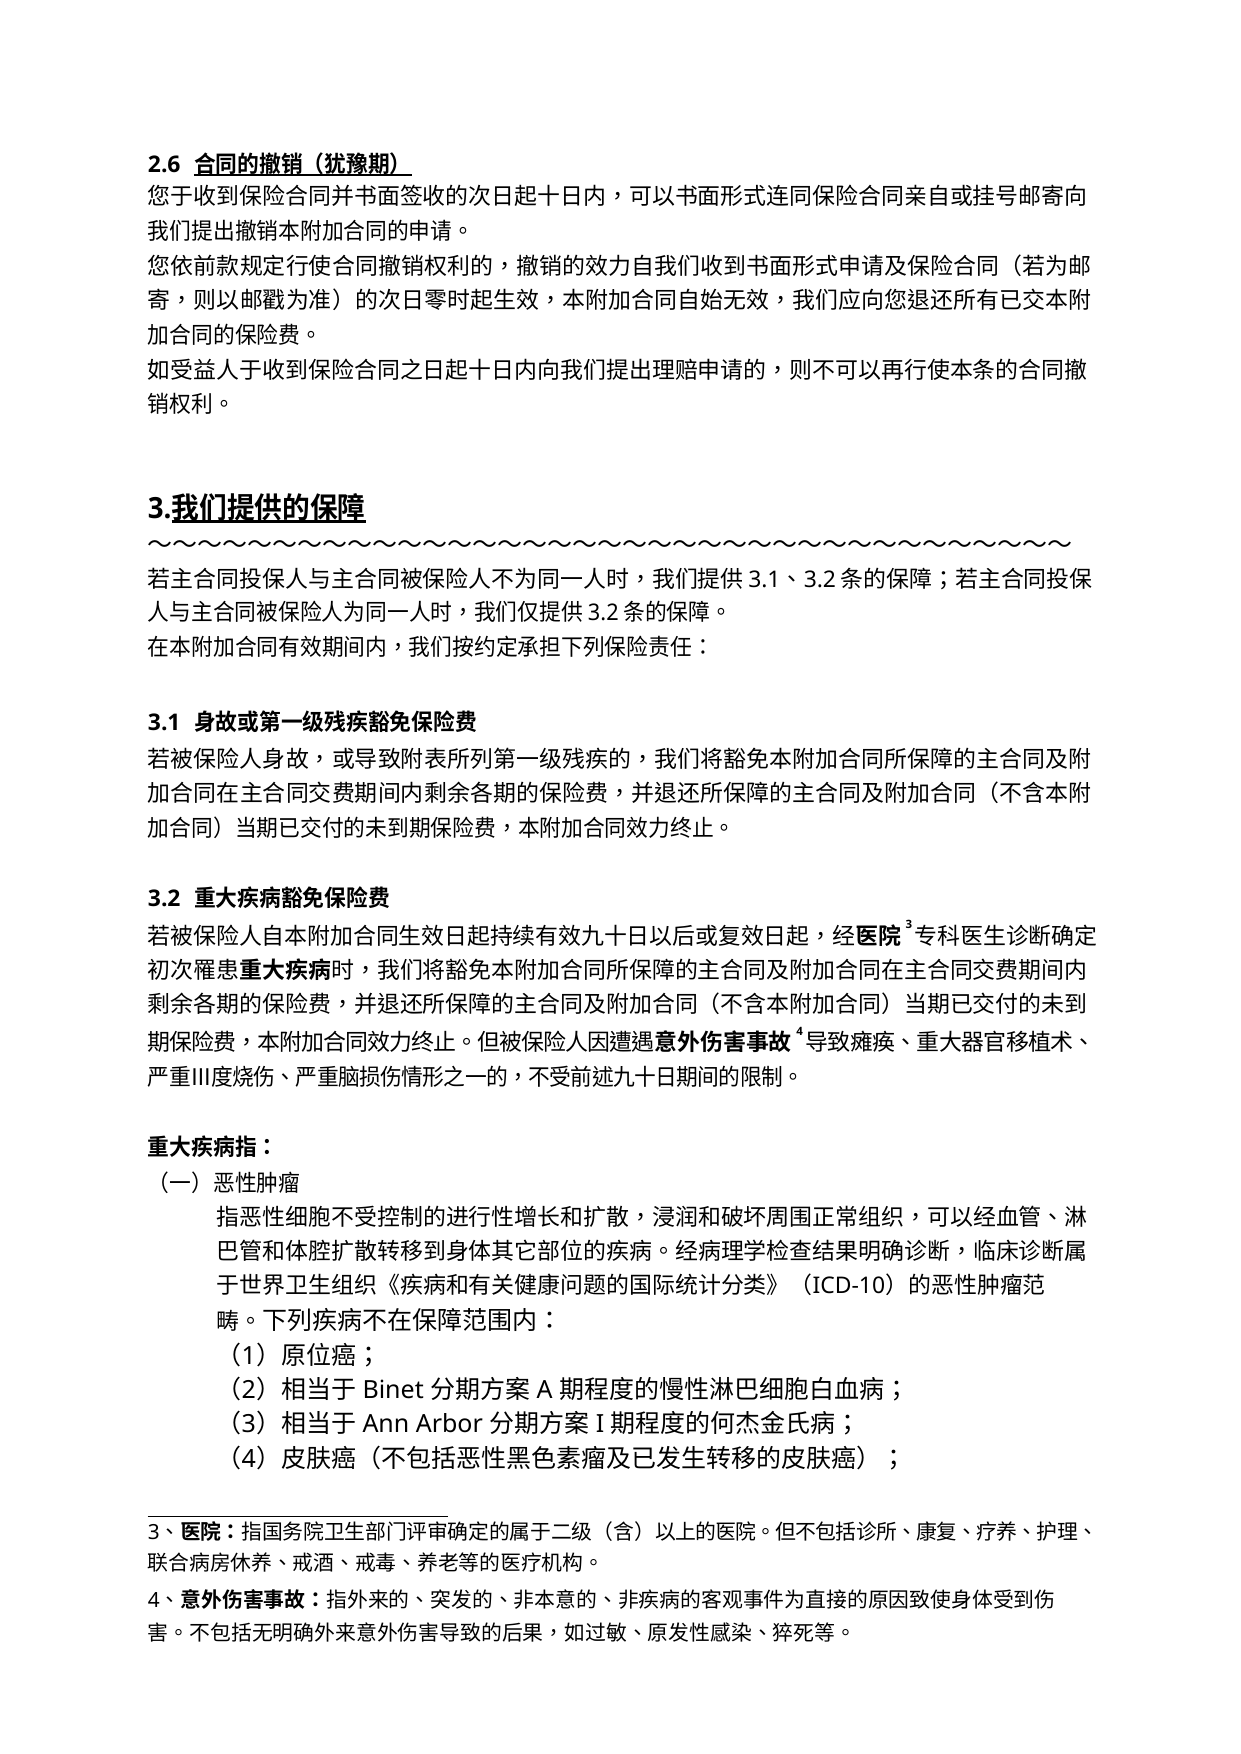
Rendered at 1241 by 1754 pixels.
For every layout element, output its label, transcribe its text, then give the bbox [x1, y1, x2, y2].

text （4）皮肤癌（不包括恶性黑色素瘤及已发生转移的皮肤癌）； [216, 1441, 1115, 1474]
subtitle 重大疾病豁免保险费 [148, 882, 1115, 913]
text （一）恶性肿瘤 [148, 1167, 1115, 1198]
text 您于收到保险合同并书面签收的次日起十日内，可以书面形式连同保险合同亲自或挂号邮寄向我们提出撤销本附加合同的申请。 [148, 180, 1093, 246]
text （1）原位癌； [216, 1339, 1115, 1371]
text 您依前款规定行使合同撤销权利的，撤销的效力自我们收到书面形式申请及保险合同（若为邮寄，则以邮戳为准）的次日零时起生效，本附加合同自始无效，我们应向您退还所有已交本附加合同的保险费。 [148, 250, 1093, 350]
text ～～～～～～～～～～～～～～～～～～～～～～～～～～～～～～～～～～～～～ 若主合同投保人与主合同被保险人不为同一人时，我们提供3.1、3.2条的保障；若主合同投保人与主合同被保险人为同一人时，我们仅提供3.2条的保障。 [148, 527, 1093, 627]
text 4、意外伤害事故：指外来的、突发的、非本意的、非疾病的客观事件为直接的原因致使身体受到伤害。不包括无明确外来意外伤害导致的后果，如过敏、原发性感染、猝死等。 [148, 1581, 1097, 1647]
text （2）相当于 Binet 分期方案 A 期程度的慢性淋巴细胞白血病； [216, 1371, 1115, 1406]
subtitle 合同的撤销（犹豫期） [148, 148, 1115, 179]
text 在本附加合同有效期间内，我们按约定承担下列保险责任： [148, 631, 1115, 662]
subtitle 3.我们提供的保障 [148, 487, 1115, 527]
text 若被保险人身故，或导致附表所列第一级残疾的，我们将豁免本附加合同所保障的主合同及附加合同在主合同交费期间内剩余各期的保险费，并退还所保障的主合同及附加合同（不含本附加合同）当期已交付的未到期保险费，本附加合同效力终止。 [148, 743, 1093, 843]
text 3、医院：指国务院卫生部门评审确定的属于二级（含）以上的医院。但不包括诊所、康复、疗养、护理、联合病房休养、戒酒、戒毒、养老等的医疗机构。 [148, 1517, 1103, 1577]
text 指恶性细胞不受控制的进行性增长和扩散，浸润和破坏周围正常组织，可以经血管、淋巴管和体腔扩散转移到身体其它部位的疾病。经病理学检查结果明确诊断，临床诊断属于世界卫生组织《疾病和有关健康问题的国际统计分类》（ICD-10）的恶性肿瘤范畴。下列疾病不在保障范围内： [217, 1201, 1088, 1337]
subtitle 重大疾病指： [148, 1130, 1115, 1162]
text 如受益人于收到保险合同之日起十日内向我们提出理赔申请的，则不可以再行使本条的合同撤销权利。 [148, 354, 1093, 419]
text （3）相当于 Ann Arbor 分期方案 I 期程度的何杰金氏病； [216, 1406, 1115, 1440]
text 若被保险人自本附加合同生效日起持续有效九十日以后或复效日起，经医院3专科医生诊断确定初次罹患重大疾病时，我们将豁免本附加合同所保障的主合同及附加合同在主合同交费期间内剩余各期的保险费，并退还所保障的主合同及附加合同（不含本附加合同）当期已交付的未到期保险费，本附加合同效力终止。但被保险人因遭遇意外伤害事故4导致瘫痪、重大器官移植术、严重Ⅲ度烧伤、严重脑损伤情形之一的，不受前述九十日期间的限制。 [148, 916, 1104, 1092]
subtitle 身故或第一级残疾豁免保险费 [148, 706, 1115, 738]
